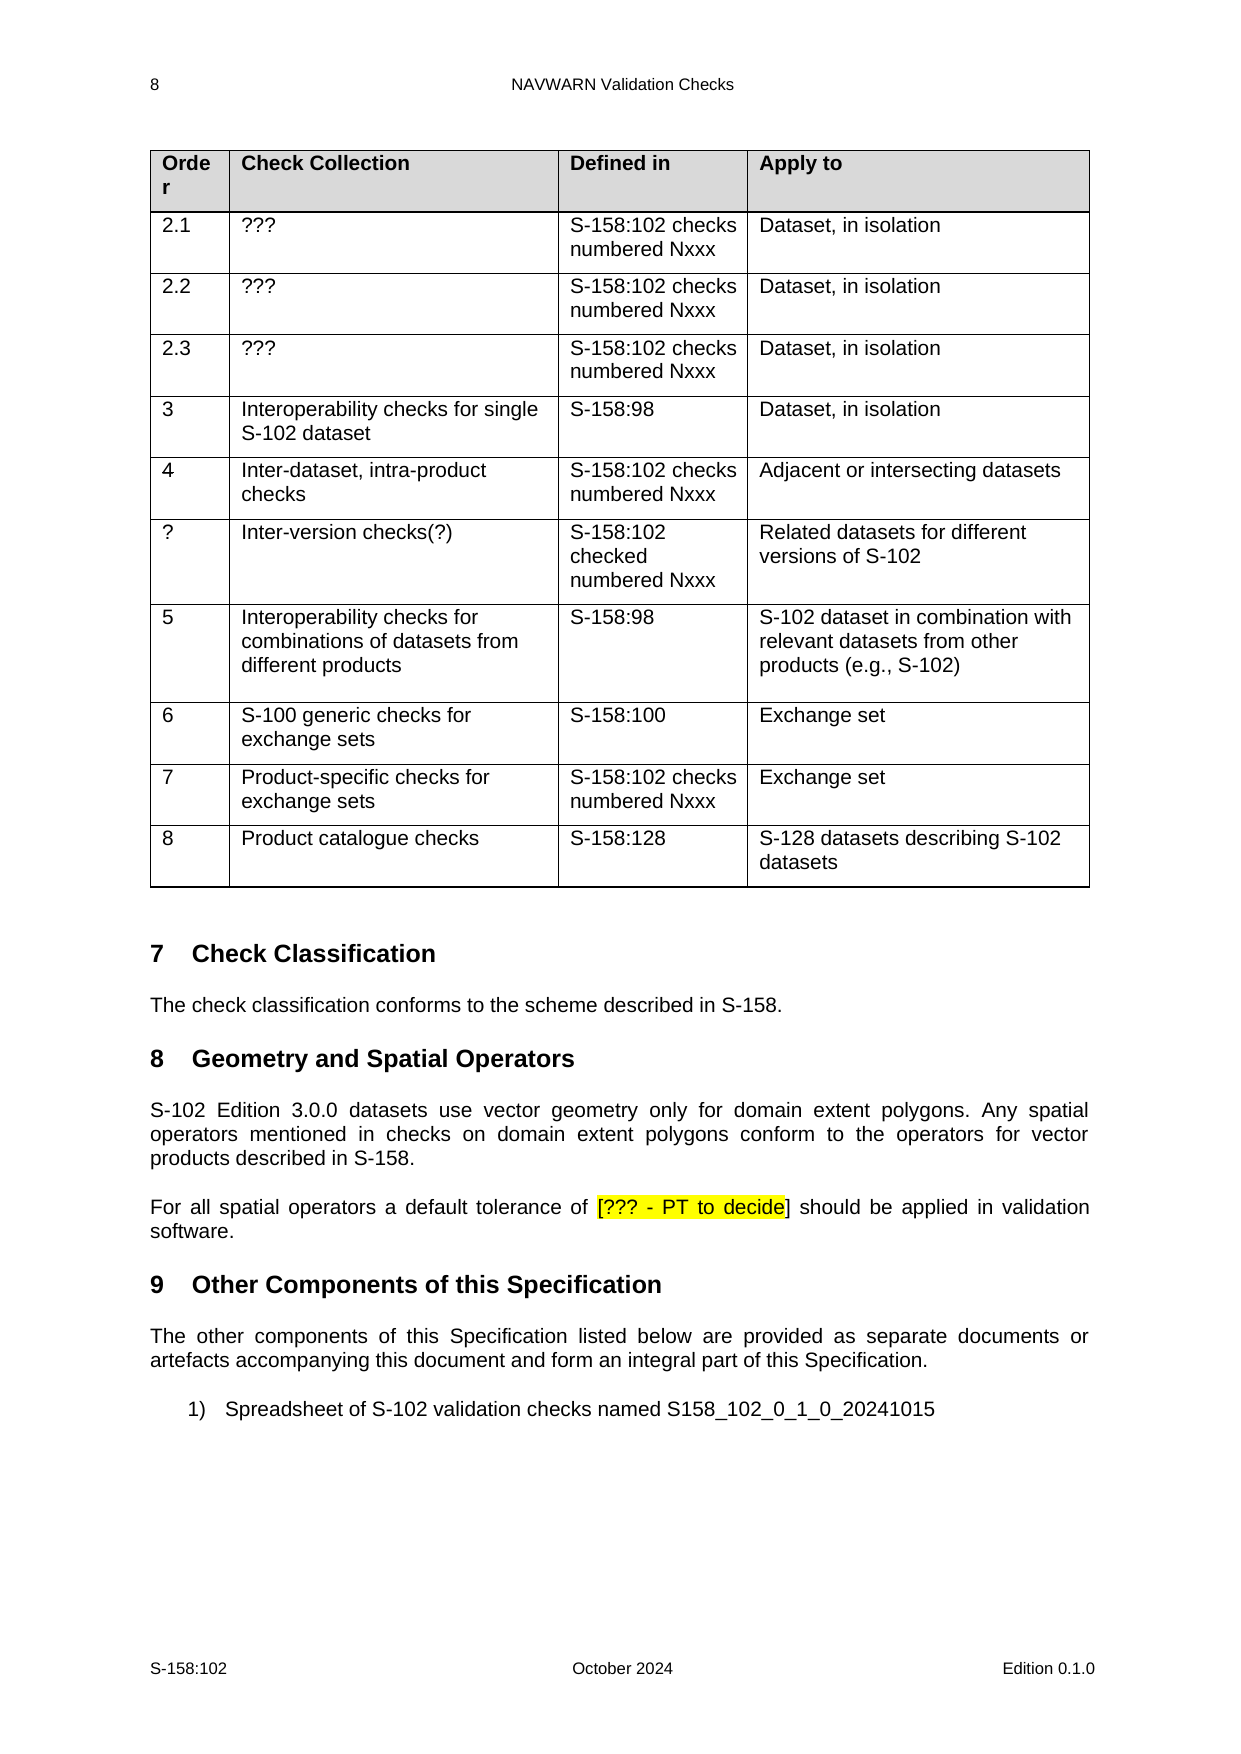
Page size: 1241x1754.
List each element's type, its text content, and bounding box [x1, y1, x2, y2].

table_cell Inter-dataset, intra-product checks [230, 458, 558, 519]
table_cell Adjacent or intersecting datasets [748, 458, 1089, 519]
table_cell S-158:102 checks numbered Nxxx [559, 765, 747, 825]
table_cell Inter-version checks(?) [230, 520, 558, 604]
table_header Apply to [748, 151, 1089, 211]
table_cell 7 [151, 765, 229, 825]
table_header Check Collection [230, 151, 558, 211]
table_cell Exchange set [748, 765, 1089, 825]
table_header Order [151, 151, 229, 211]
table_cell S-158:128 [559, 826, 747, 886]
table_cell 2.3 [151, 335, 229, 396]
table_cell Interoperability checks for combinations of datasets from different products [230, 605, 558, 702]
text For all spatial operators a default tolerance of [??? - PT to decide] should be applied in validation software. [150, 1195, 1090, 1243]
table_cell Related datasets for different versions of S-102 [748, 520, 1089, 604]
table_cell 3 [151, 397, 229, 457]
list Spreadsheet of S-102 validation checks named S158_102_0_1_0_20241015 [187, 1397, 1090, 1421]
table_cell Exchange set [748, 703, 1089, 763]
table_cell S-158:98 [559, 397, 747, 457]
table_cell S-158:102 checks numbered Nxxx [559, 335, 747, 396]
table_cell ??? [230, 335, 558, 396]
subtitle Other Components of this Specification [150, 1271, 1090, 1299]
table_cell 2.1 [151, 213, 229, 273]
table_cell Product-specific checks for exchange sets [230, 765, 558, 825]
table_cell Dataset, in isolation [748, 335, 1089, 396]
table_cell S-158:102 checks numbered Nxxx [559, 213, 747, 273]
table_cell S-158:102 checks numbered Nxxx [559, 458, 747, 519]
table_cell S-158:100 [559, 703, 747, 763]
table_cell S-102 dataset in combination with relevant datasets from other products (e.g., S-102) [748, 605, 1089, 702]
table_cell S-128 datasets describing S-102 datasets [748, 826, 1089, 886]
table_cell ? [151, 520, 229, 604]
text S-102 Edition 3.0.0 datasets use vector geometry only for domain extent polygons. Any spatial operators mentioned in checks on domain extent polygons conform to the operators for vector products described in S-158. [150, 1098, 1090, 1170]
table_header Defined in [559, 151, 747, 211]
table_cell 8 [151, 826, 229, 886]
table_cell ??? [230, 274, 558, 334]
table_cell S-158:102 checks numbered Nxxx [559, 274, 747, 334]
subtitle Check Classification [150, 939, 1090, 968]
table_cell 2.2 [151, 274, 229, 334]
subtitle Geometry and Spatial Operators [150, 1045, 1090, 1073]
table_cell Dataset, in isolation [748, 274, 1089, 334]
table_cell Product catalogue checks [230, 826, 558, 886]
table_cell 4 [151, 458, 229, 519]
table_cell 6 [151, 703, 229, 763]
table_cell Interoperability checks for single S-102 dataset [230, 397, 558, 457]
table_cell S-158:98 [559, 605, 747, 702]
table_cell ??? [230, 213, 558, 273]
text The check classification conforms to the scheme described in S-158. [150, 993, 1090, 1017]
table_cell S-158:102 checked numbered Nxxx [559, 520, 747, 604]
table_cell Dataset, in isolation [748, 397, 1089, 457]
table_cell S-100 generic checks for exchange sets [230, 703, 558, 763]
table_cell 5 [151, 605, 229, 702]
table_cell Dataset, in isolation [748, 213, 1089, 273]
